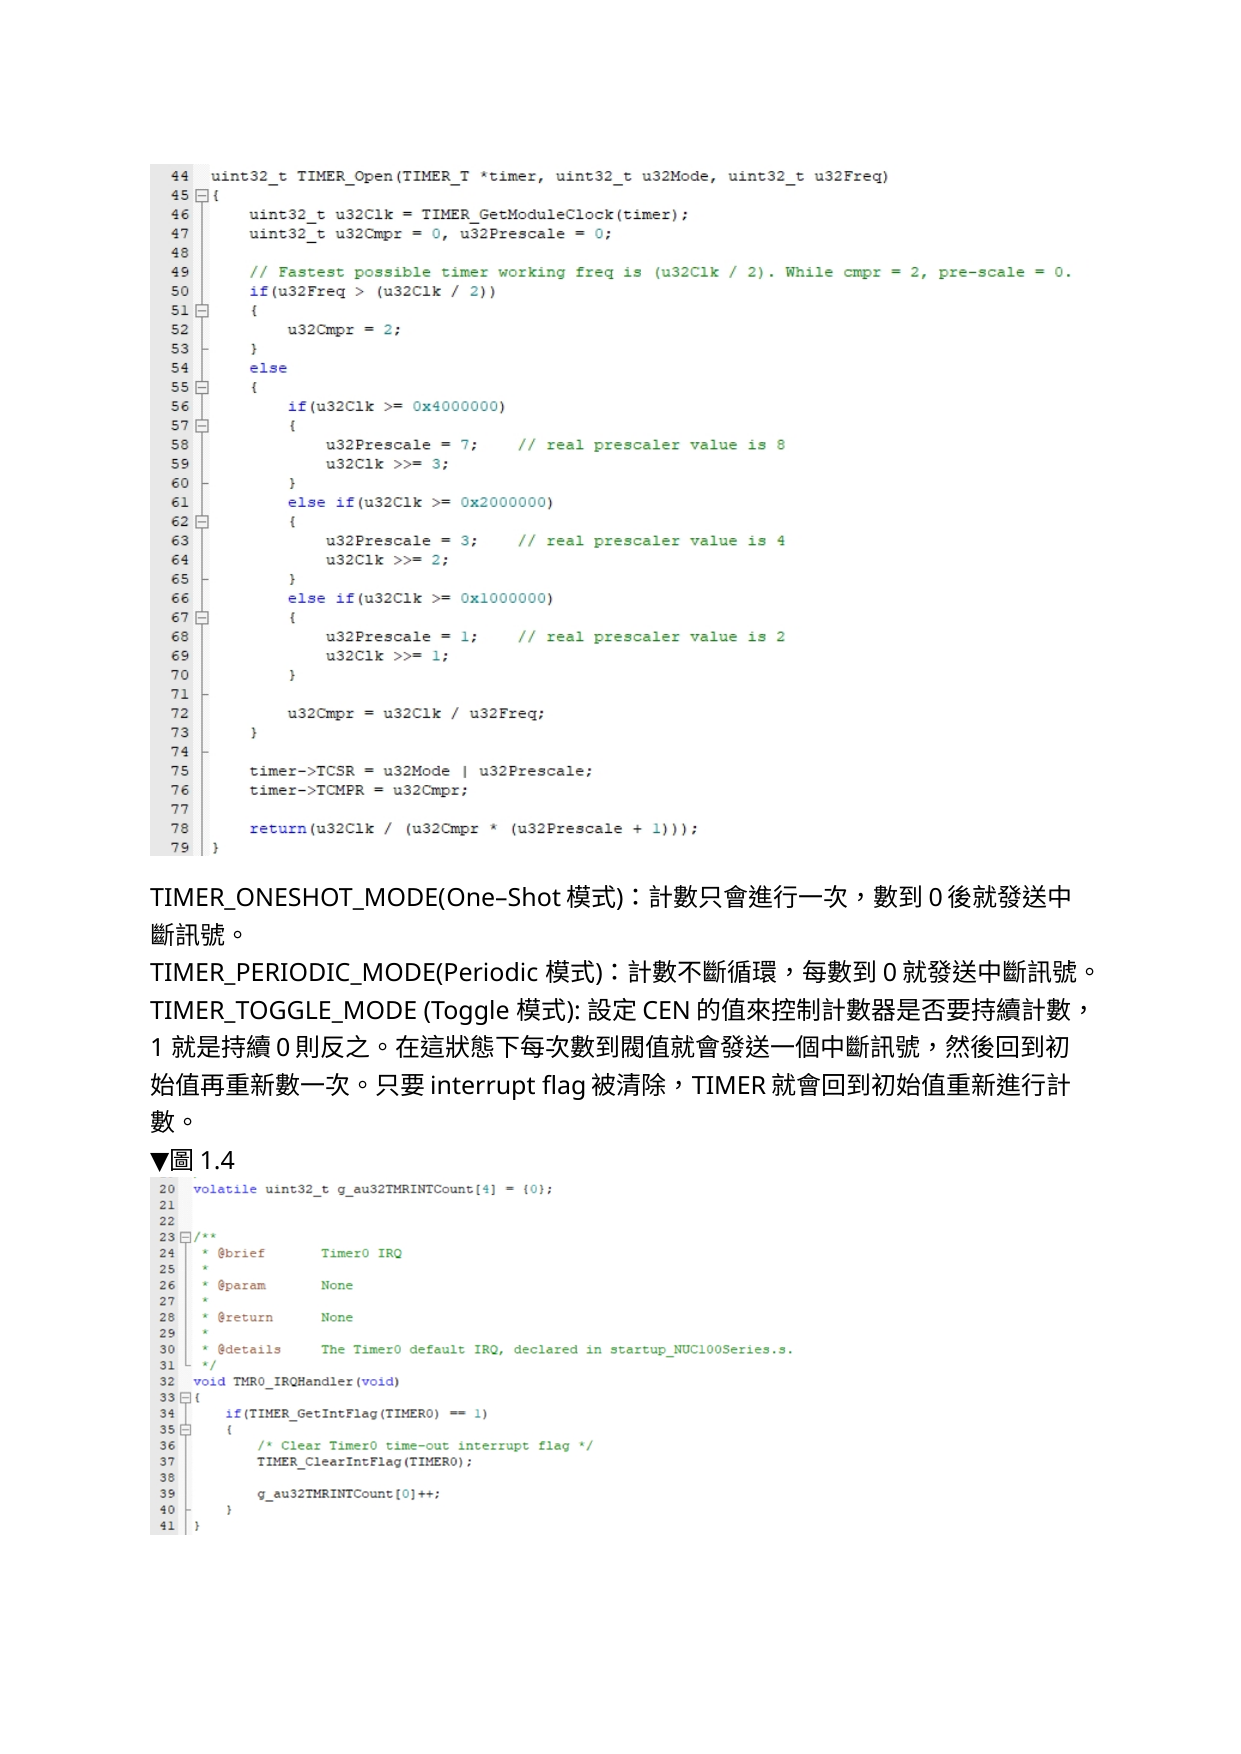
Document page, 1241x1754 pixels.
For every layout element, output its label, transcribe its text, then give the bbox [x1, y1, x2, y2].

text TIMER_ONESHOT_MODE(One–Shot模式)：計數只會進行一次，數到0後就發送中斷訊號。 [150, 877, 1090, 952]
text TIMER_TOGGLE_MODE (Toggle 模式): 設定CEN的值來控制計數器是否要持續計數，1 就是持續0則反之。在這狀態下每次數到閥值就會發送一個中斷訊號，然後回到初始值再重新數一次。只要interrupt flag被清除，TIMER就會回到初始值重新進行計數。 [150, 989, 1090, 1139]
text TIMER_PERIODIC_MODE(Periodic 模式)：計數不斷循環，每數到0就發送中斷訊號。 [150, 952, 1090, 989]
picture [150, 1177, 803, 1535]
picture [150, 164, 1090, 856]
text ▼圖1.4 [150, 1139, 1090, 1177]
